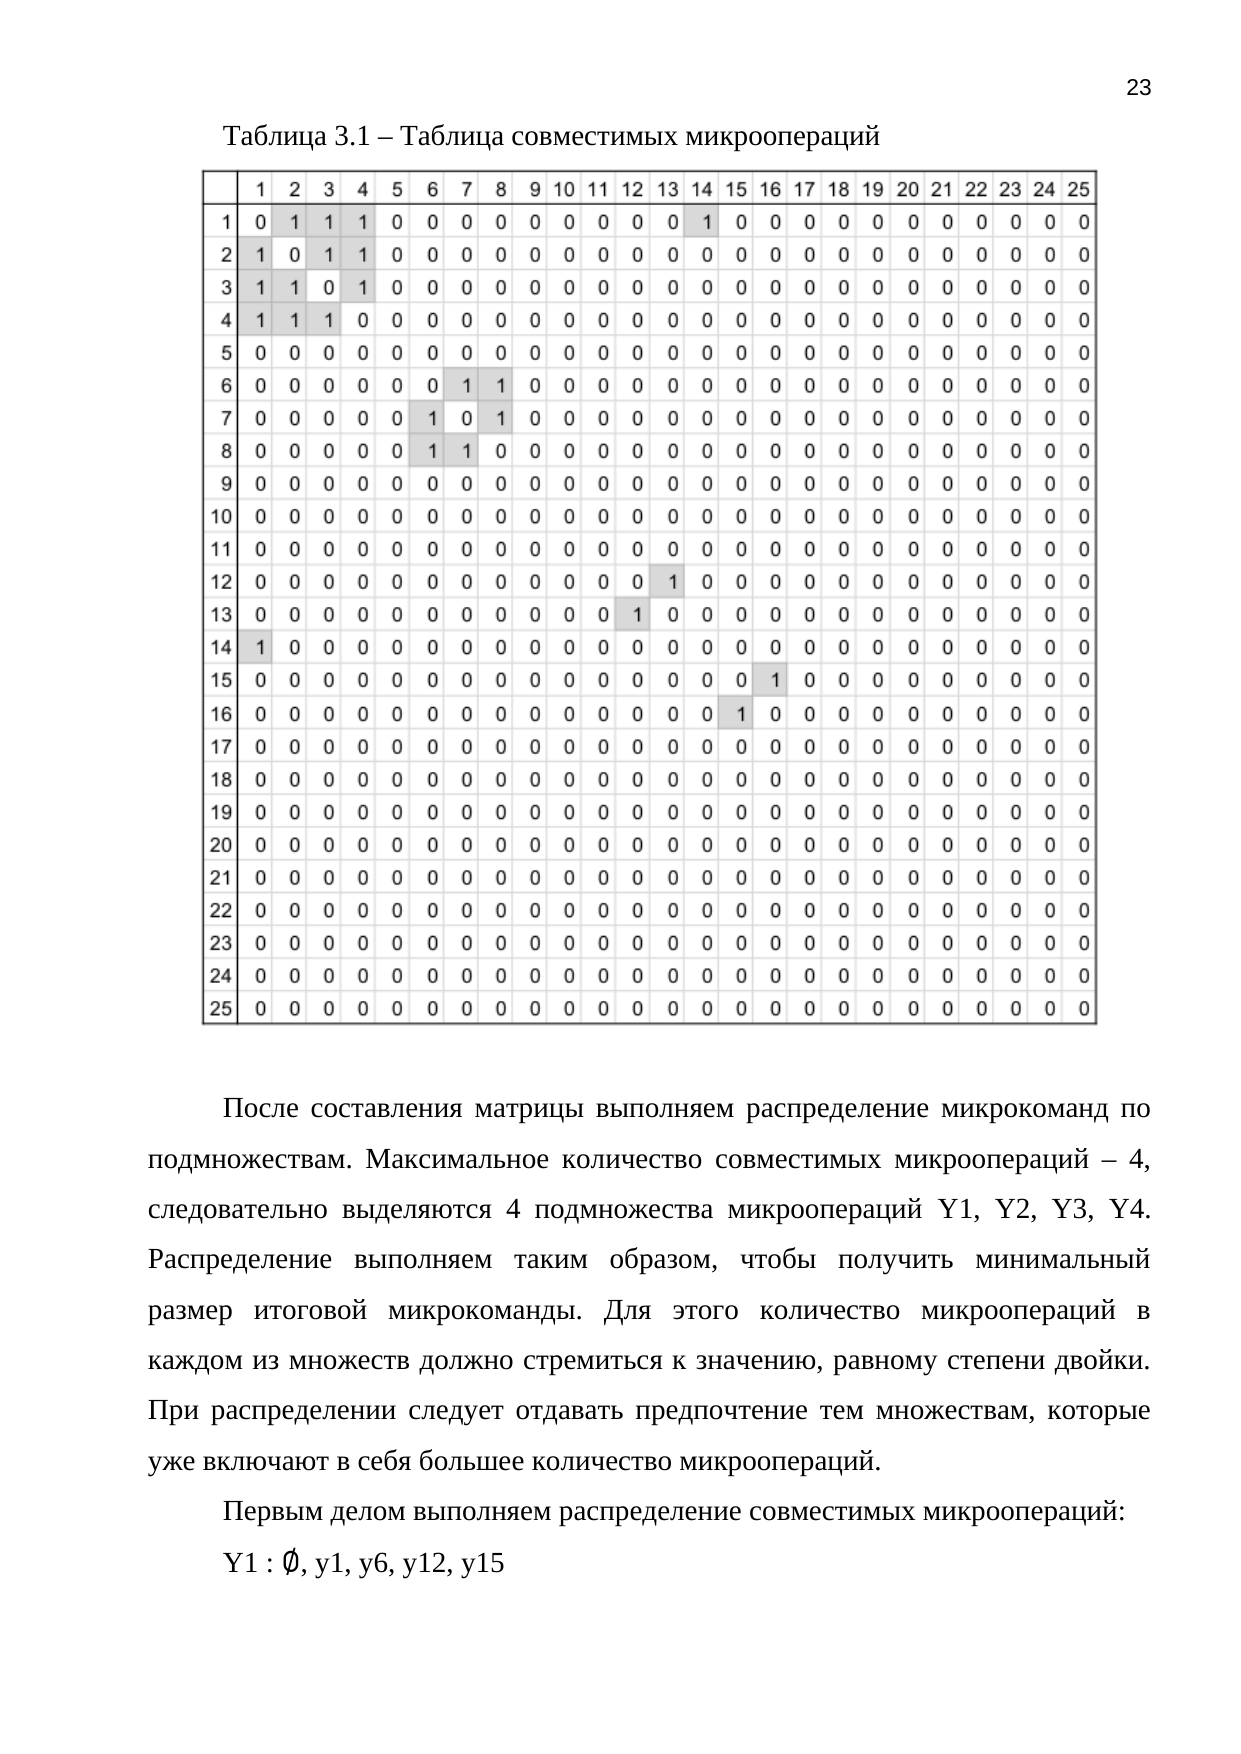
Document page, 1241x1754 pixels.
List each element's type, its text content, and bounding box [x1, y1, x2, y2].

text Y1 : ∅, y1, y6, y12, y15 [148, 1543, 1152, 1578]
text Первым делом выполняем распределение совместимых микроопераций: [148, 1493, 1152, 1527]
text Таблица 3.1 – Таблица совместимых микроопераций [148, 118, 1152, 152]
picture [200, 168, 1099, 1027]
text После составления матрицы выполняем распределение микрокоманд по подмножествам. Максимальное количество совместимых микроопераций – 4, следовательно выделяются 4 подмножества микроопераций Y1, Y2, Y3, Y4. Распределение выполняем таким образом, чтобы получить минимальный размер итоговой микрокоманды. Для этого количество микроопераций в каждом из множеств должно стремиться к значению, равному степени двойки. При распределении следует отдавать предпочтение тем множествам, которые уже включают в себя большее количество микроопераций. [148, 1091, 1152, 1476]
